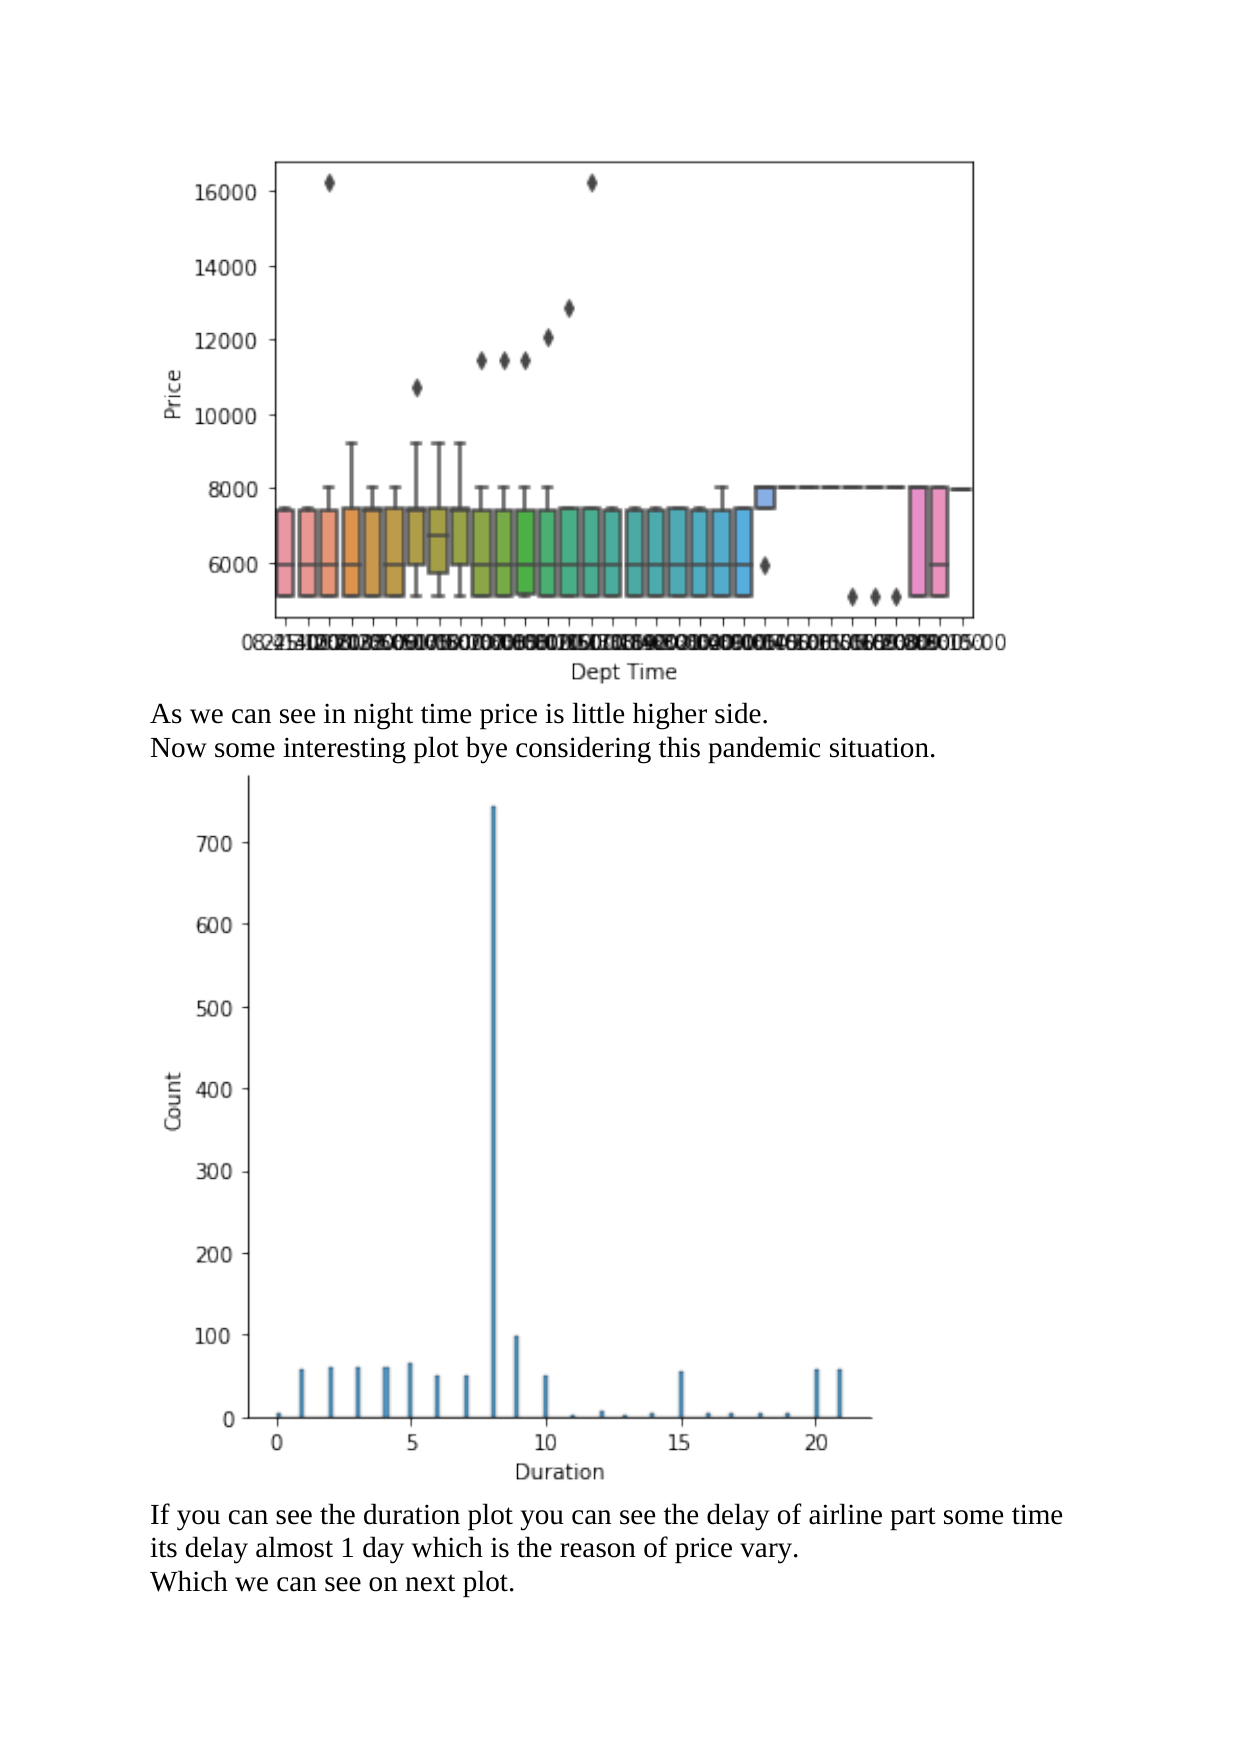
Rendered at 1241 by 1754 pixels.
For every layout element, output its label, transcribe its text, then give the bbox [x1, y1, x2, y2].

text If you can see the duration plot you can see the delay of airline part some time its delay almost 1 day which is the reason of price vary. [150, 1497, 1090, 1564]
picture [150, 150, 1023, 697]
text As we can see in night time price is little higher side. [150, 696, 1090, 730]
text Now some interesting plot bye considering this pandemic situation. [150, 730, 1090, 763]
text Which we can see on next plot. [150, 1564, 1090, 1598]
picture [150, 763, 884, 1497]
